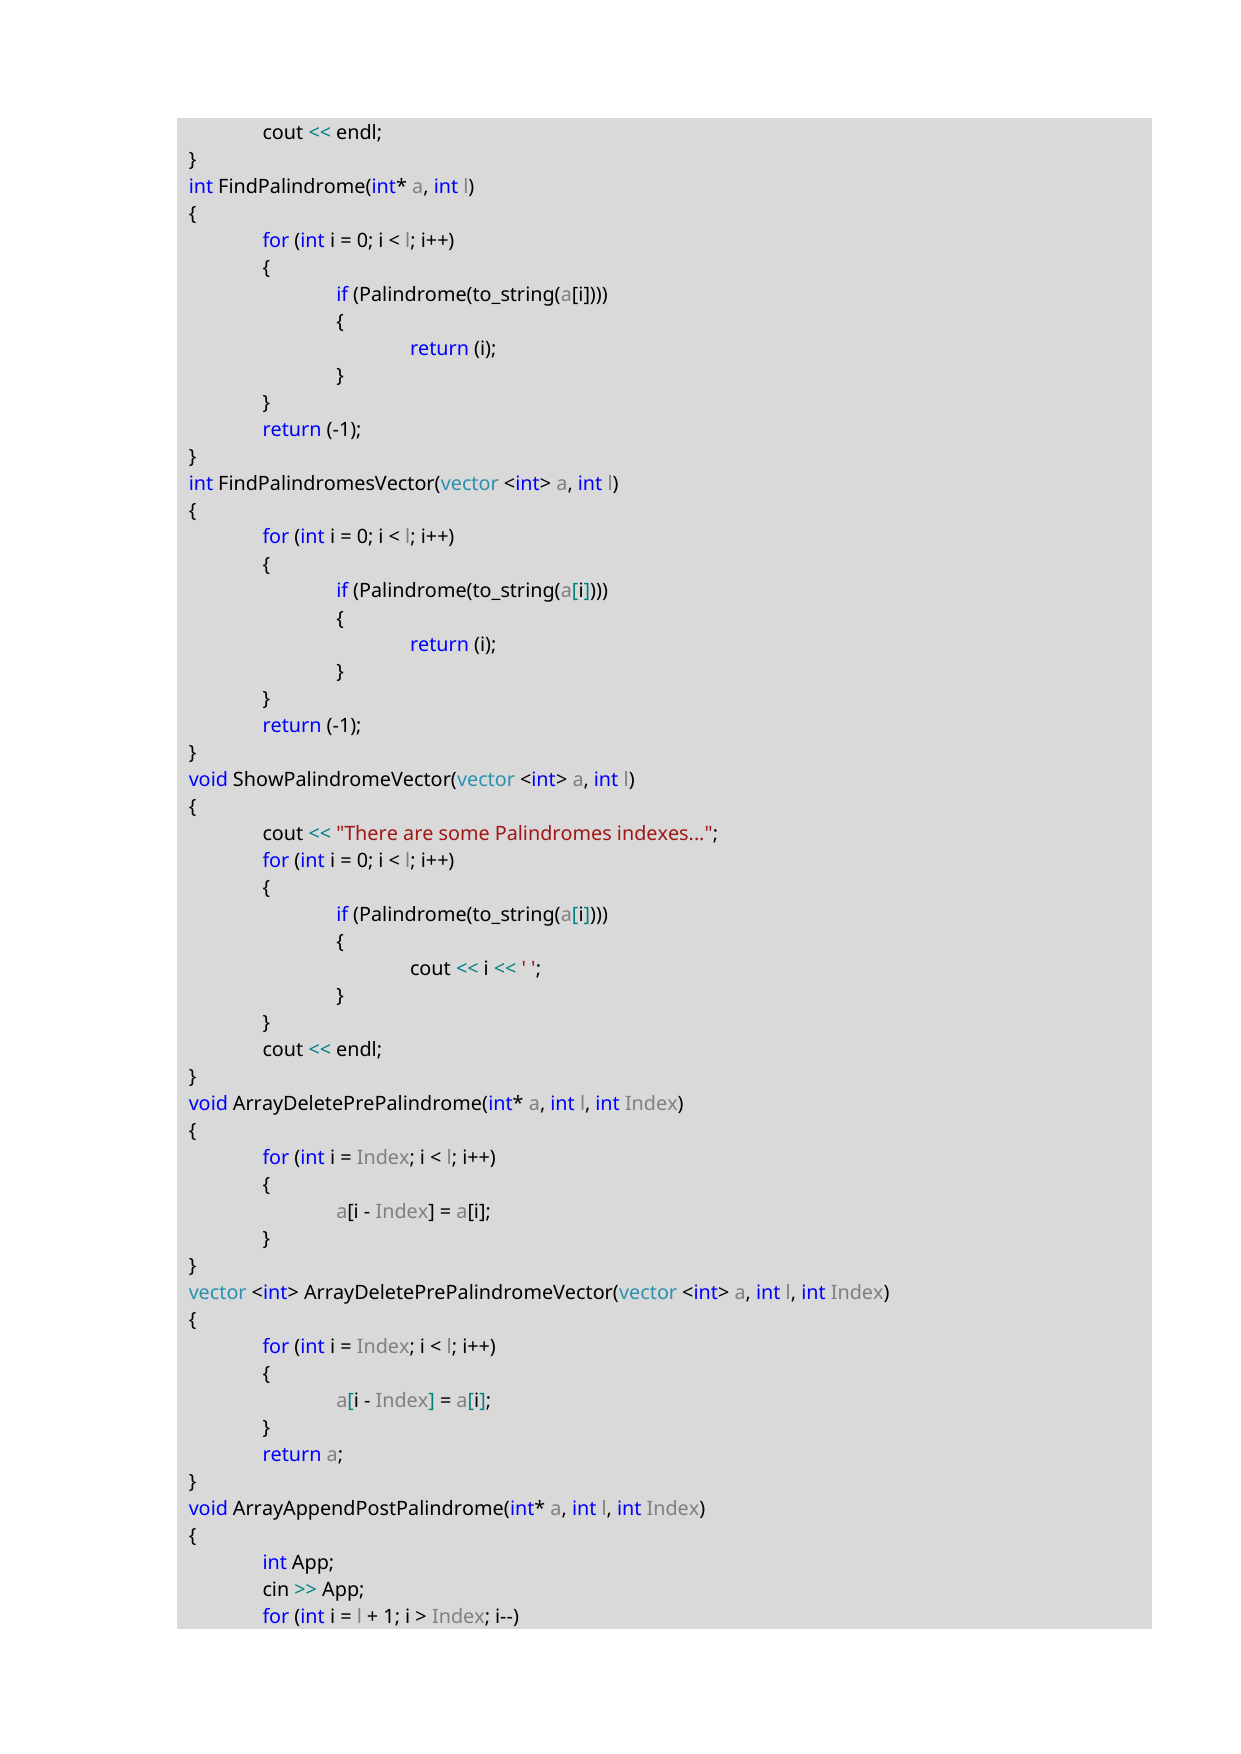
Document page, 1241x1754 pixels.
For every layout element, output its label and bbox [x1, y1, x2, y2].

table_header [177, 118, 1152, 1629]
